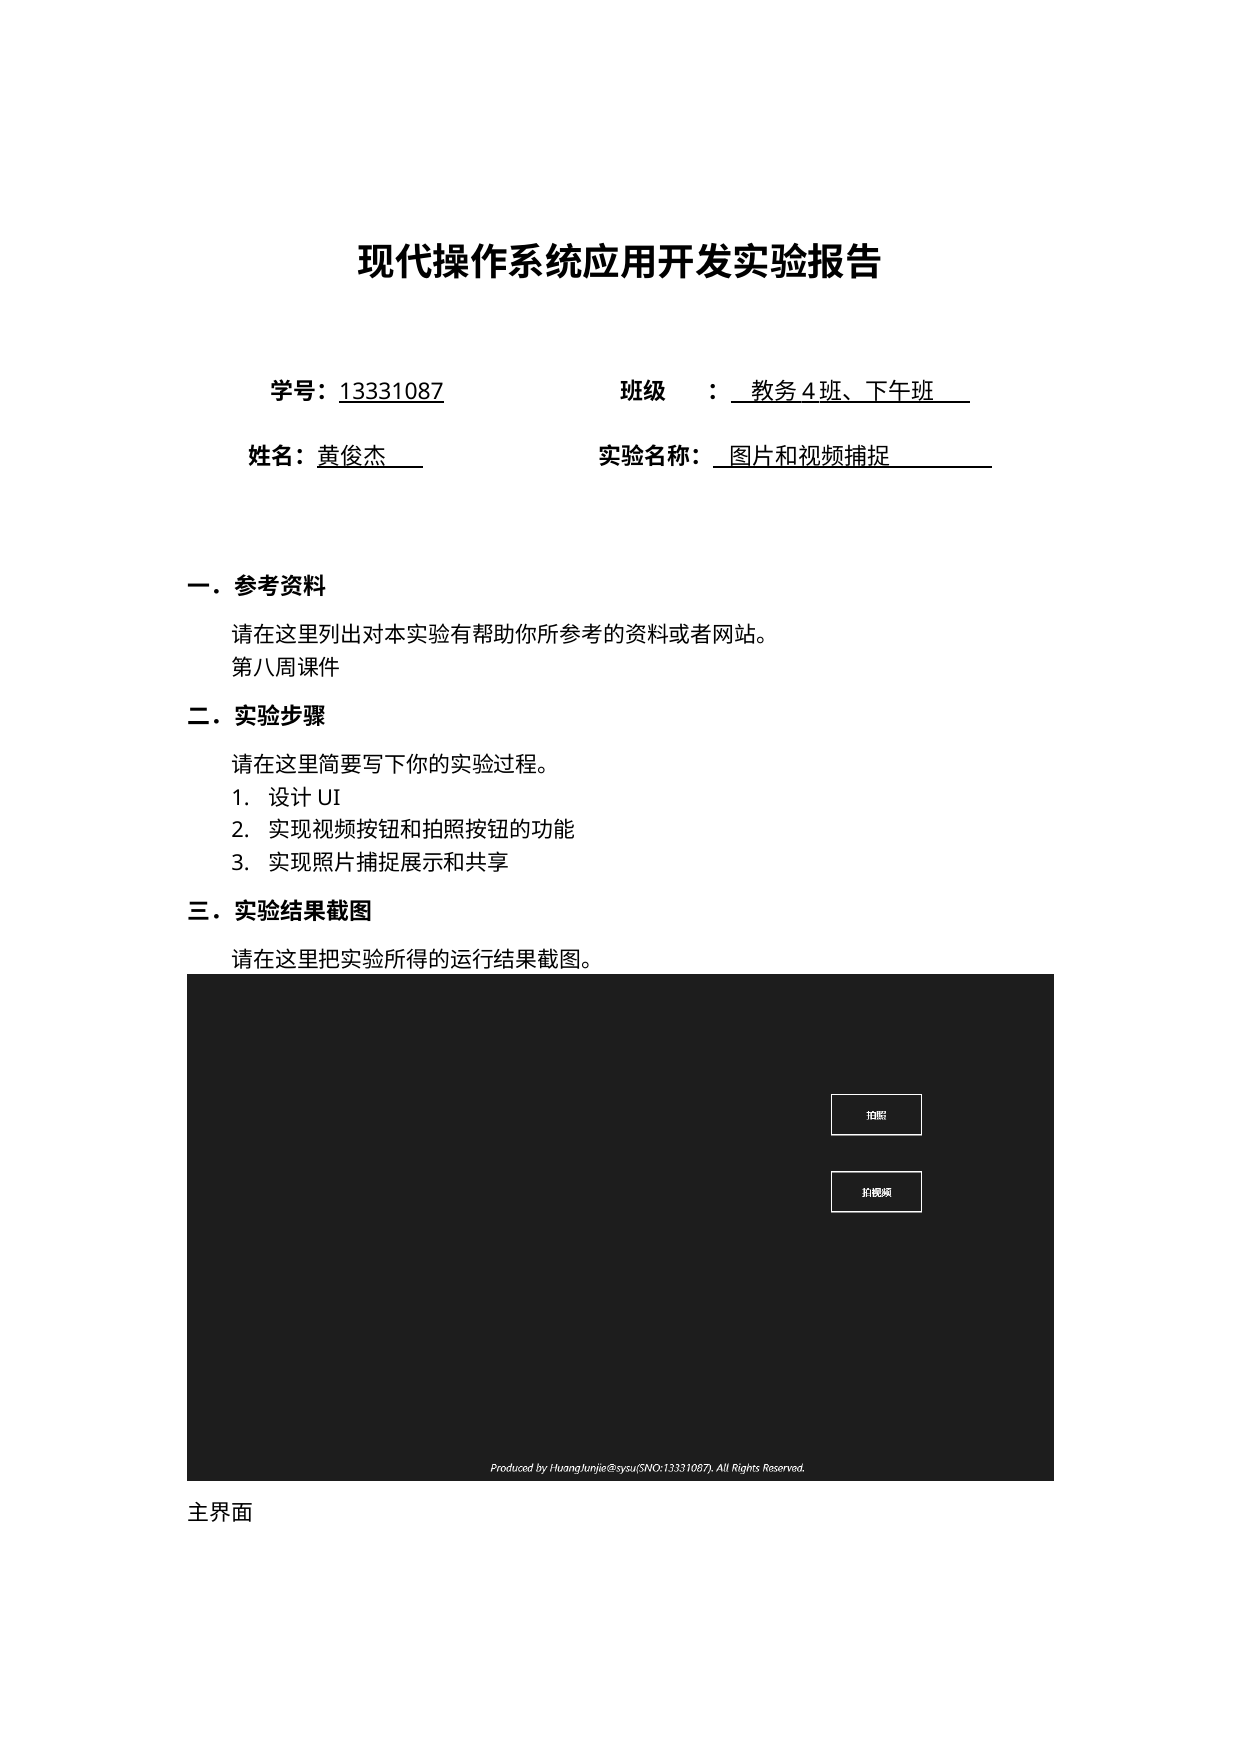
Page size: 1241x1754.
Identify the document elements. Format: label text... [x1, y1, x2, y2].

text 请在这里把实验所得的运行结果截图。 [231, 942, 1053, 974]
list 实验结果截图 [187, 877, 1053, 942]
picture [187, 974, 1054, 1481]
list 实验步骤 [187, 682, 1053, 747]
text 主界面 [187, 1481, 1053, 1527]
list 参考资料 [187, 552, 1053, 617]
text 请在这里列出对本实验有帮助你所参考的资料或者网站。 [187, 617, 1053, 649]
text 学号：13331087 班级 ： 教务4班、下午班 [187, 357, 1053, 422]
text 请在这里简要写下你的实验过程。 [231, 747, 1053, 779]
list 实现照片捕捉展示和共享 [231, 844, 1053, 877]
list 实现视频按钮和拍照按钮的功能 [231, 812, 1053, 844]
text 第八周课件 [187, 649, 1053, 682]
text 现代操作系统应用开发实验报告 [187, 227, 1053, 292]
list 设计UI [231, 779, 1053, 812]
text 姓名：黄俊杰 实验名称： 图片和视频捕捉 [187, 422, 1053, 487]
